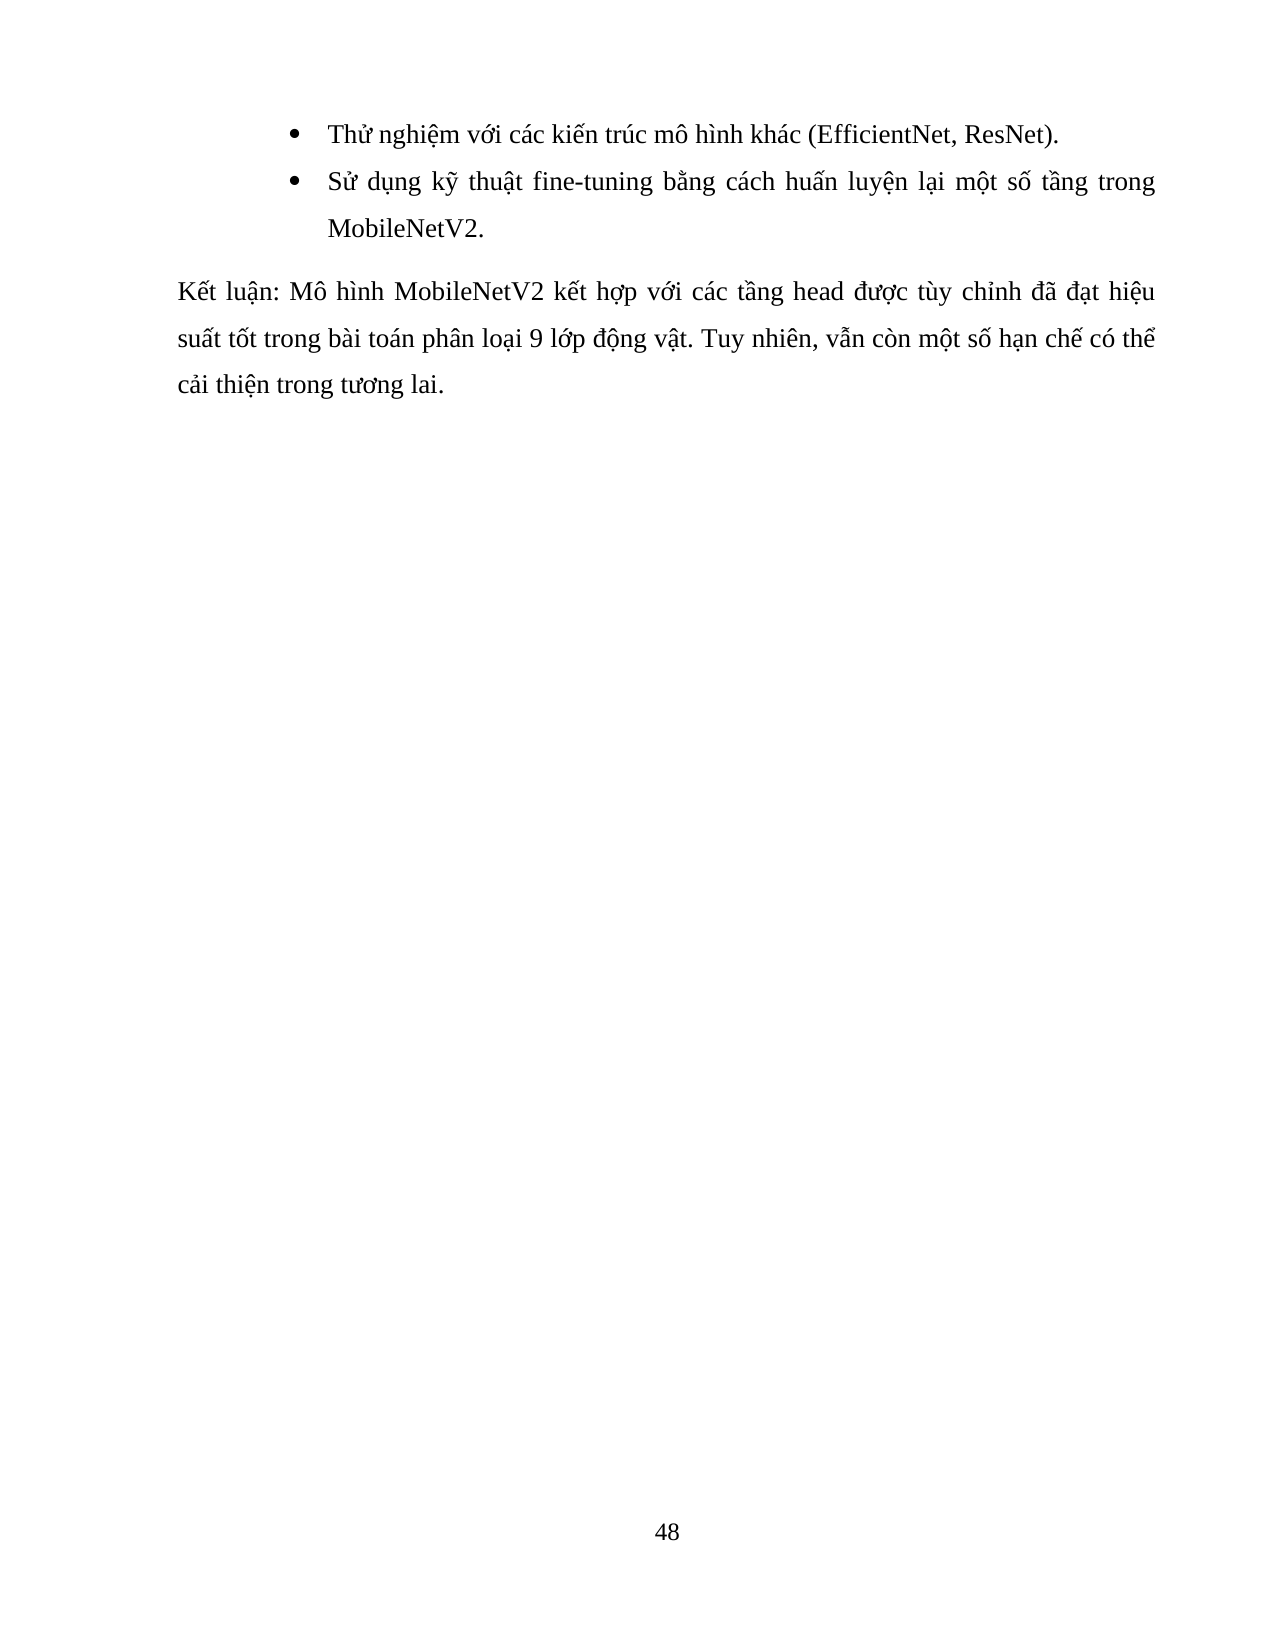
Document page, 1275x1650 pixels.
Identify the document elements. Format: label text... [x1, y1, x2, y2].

text Kết luận: Mô hình MobileNetV2 kết hợp với các tầng head được tùy chỉnh đã đạt hiệu suất tốt trong bài toán phân loại 9 lớp động vật. Tuy nhiên, vẫn còn một số hạn chế có thể cải thiện trong tương lai. [177, 275, 1157, 399]
list Thử nghiệm với các kiến trúc mô hình khác (EfficientNet, ResNet). [290, 118, 1157, 149]
list Sử dụng kỹ thuật fine-tuning bằng cách huấn luyện lại một số tầng trong MobileNetV2. [290, 165, 1157, 243]
